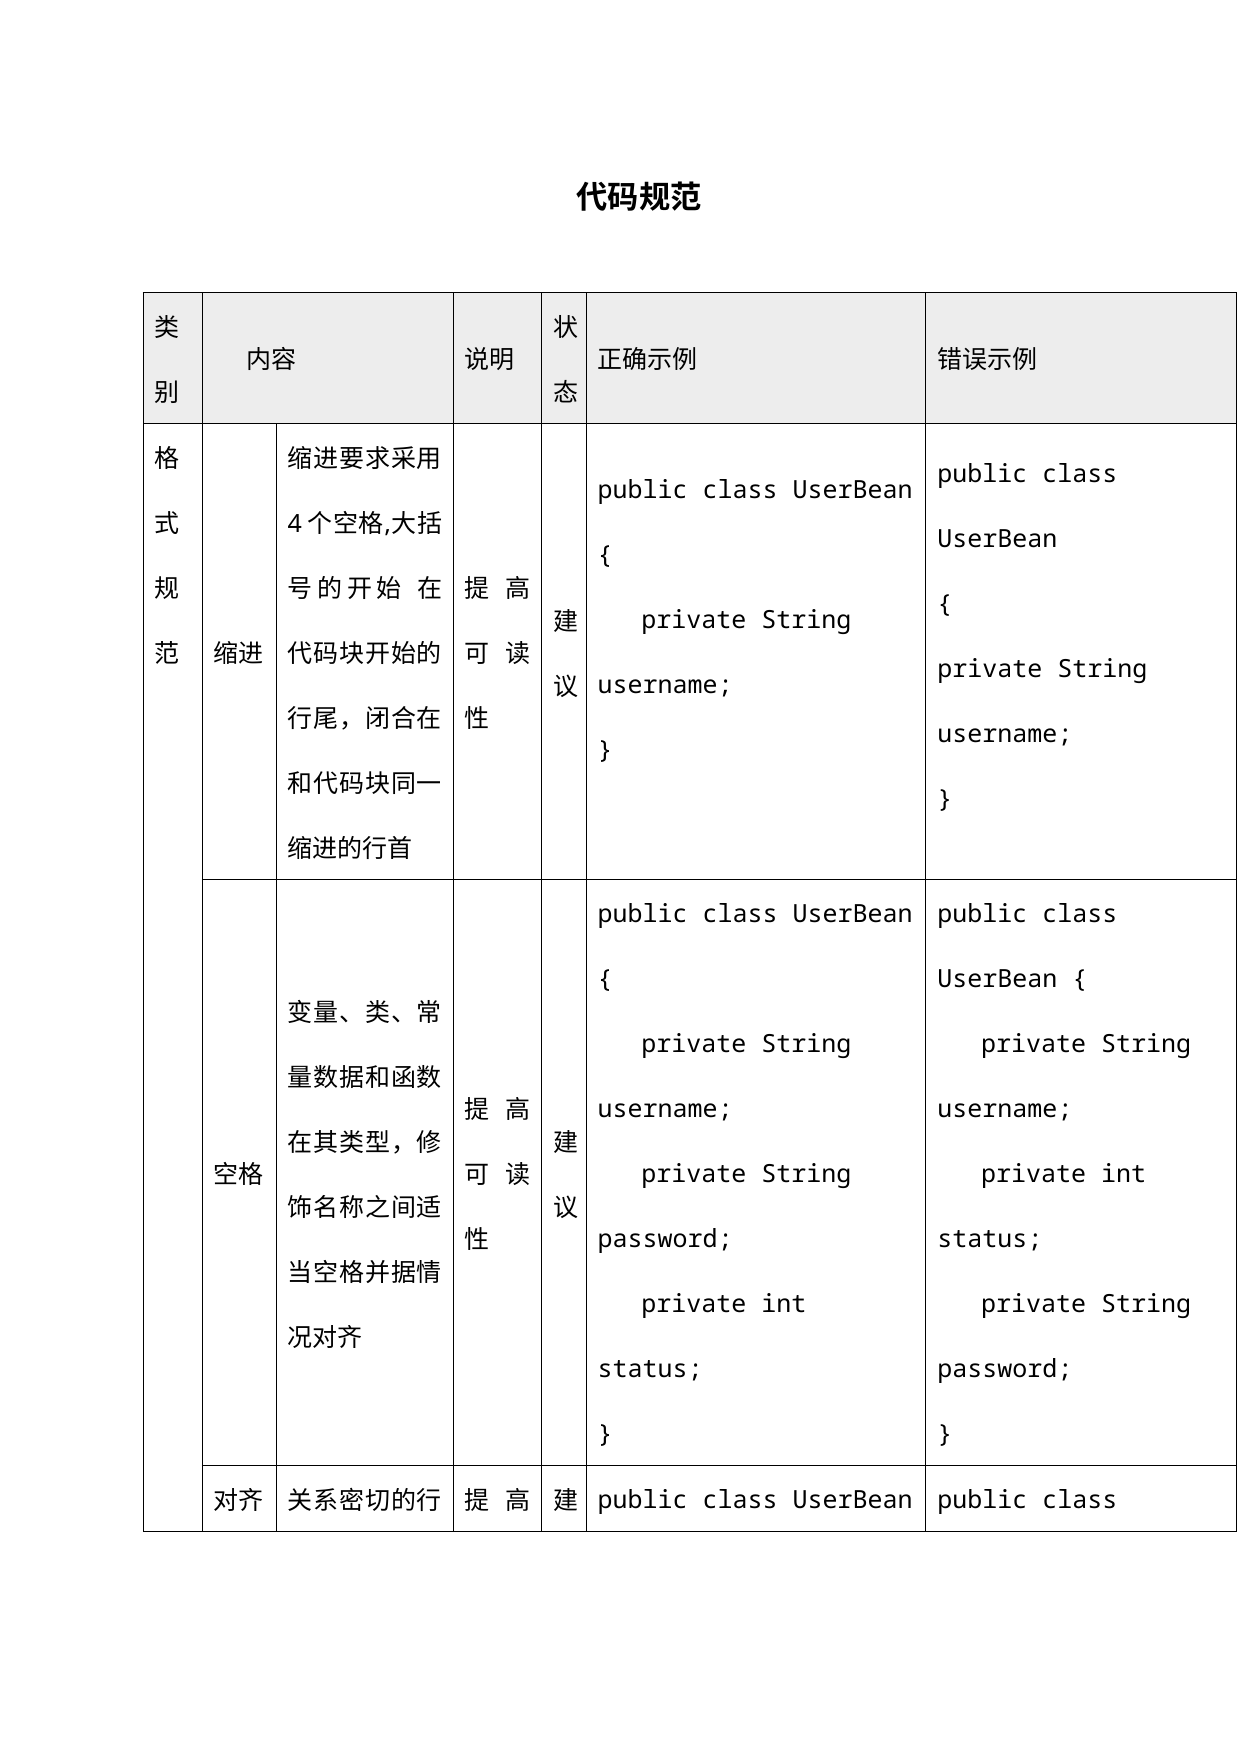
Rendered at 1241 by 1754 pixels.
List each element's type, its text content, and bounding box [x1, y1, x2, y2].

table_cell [587, 1466, 925, 1531]
table_header 类别 [144, 293, 202, 423]
table_cell 提高可读性 [454, 1466, 541, 1531]
table_cell 变量、类、常量数据和函数在其类型，修饰名称之间适当空格并据情况对齐 [277, 880, 453, 1465]
table_cell public class UserBean { private String username; } [587, 424, 925, 879]
table_cell 缩进要求采用4个空格,大括号的开始 在代码块开始的行尾，闭合在和代码块同一缩进的行首 [277, 424, 453, 879]
table_header 错误示例 [926, 293, 1236, 423]
table_header 内容 [203, 293, 453, 423]
text 代码规范 [225, 162, 1053, 227]
table_header 说明 [454, 293, 541, 423]
table_cell 提高可读性 [454, 880, 541, 1465]
table_cell public class UserBean { private String username; private int status; private String password; } [926, 880, 1236, 1465]
table_cell 建议 [542, 1466, 586, 1531]
table_cell public class UserBean { private String username; private String password; private int status; } [587, 880, 925, 1465]
table_cell 建议 [542, 880, 586, 1465]
table_header 状态 [542, 293, 586, 423]
table_cell 提高可读性 [454, 424, 541, 879]
table_cell 缩进 [203, 424, 276, 879]
table_cell 格式规范 [144, 424, 202, 1531]
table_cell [926, 1466, 1236, 1531]
table_header 正确示例 [587, 293, 925, 423]
table_cell 对齐 [203, 1466, 276, 1531]
table_cell 空格 [203, 880, 276, 1465]
table_cell 建议 [542, 424, 586, 879]
table_cell public class UserBean { private String username; } [926, 424, 1236, 879]
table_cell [277, 1466, 453, 1531]
